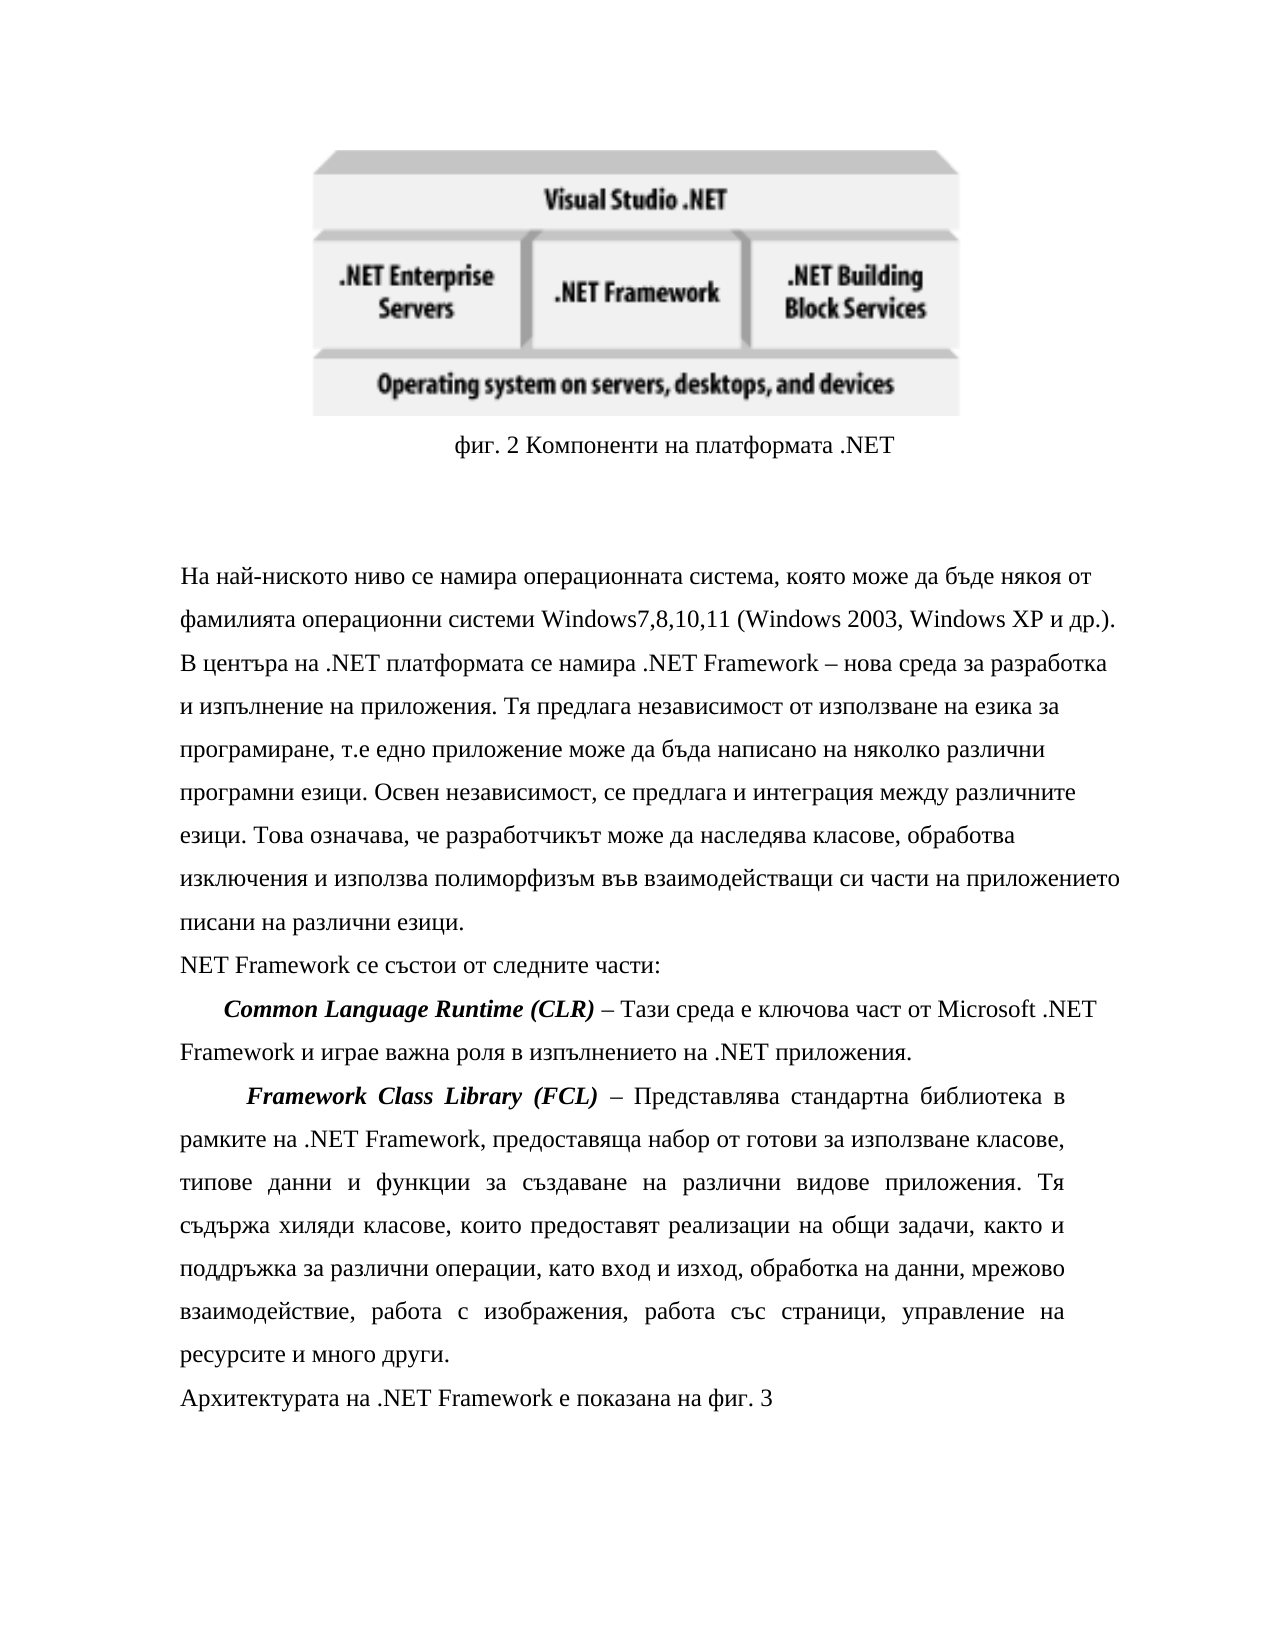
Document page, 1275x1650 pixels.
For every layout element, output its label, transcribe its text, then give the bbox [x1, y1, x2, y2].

text Framework Class Library (FCL) – Представлява стандартна библиотека в рамките на .NET Framework, предоставяща набор от готови за използване класове, типове данни и функции за създаване на различни видове приложения. Тя съдържа хиляди класове, които предоставят реализации на общи задачи, както и поддръжка за различни операции, като вход и изход, обработка на данни, мрежово взаимодействие, работа с изображения, работа със страници, управление на ресурсите и много други. [179, 1081, 1066, 1368]
text фиг. 2 Компоненти на платформата .NET [150, 430, 1125, 459]
text Common Language Runtime (CLR) – Тази среда е ключова част от Microsoft .NET Framework и играе важна роля в изпълнението на .NET приложения. [179, 994, 1125, 1066]
picture [312, 150, 963, 416]
text На най-ниското ниво се намира операционната система, която може да бъде някоя от фамилията операционни системи Windows7,8,10,11 (Windows 2003, Windows XP и др.). [180, 561, 1125, 633]
text Архитектурата на .NET Framework е показана на фиг. 3 [179, 1383, 1066, 1412]
text NET Framework се състои от следните части: [179, 950, 1125, 979]
text В центъра на .NET платформата се намира .NET Framework – нова среда за разработка и изпълнение на приложения. Тя предлага независимост от използване на езика за програмиране, т.е едно приложение може да бъда написано на няколко различни програмни езици. Освен независимост, се предлага и интеграция между различните езици. Това означава, че разработчикът може да наследява класове, обработва изключения и използва полиморфизъм във взаимодействащи си части на приложението писани на различни езици. [179, 648, 1125, 935]
